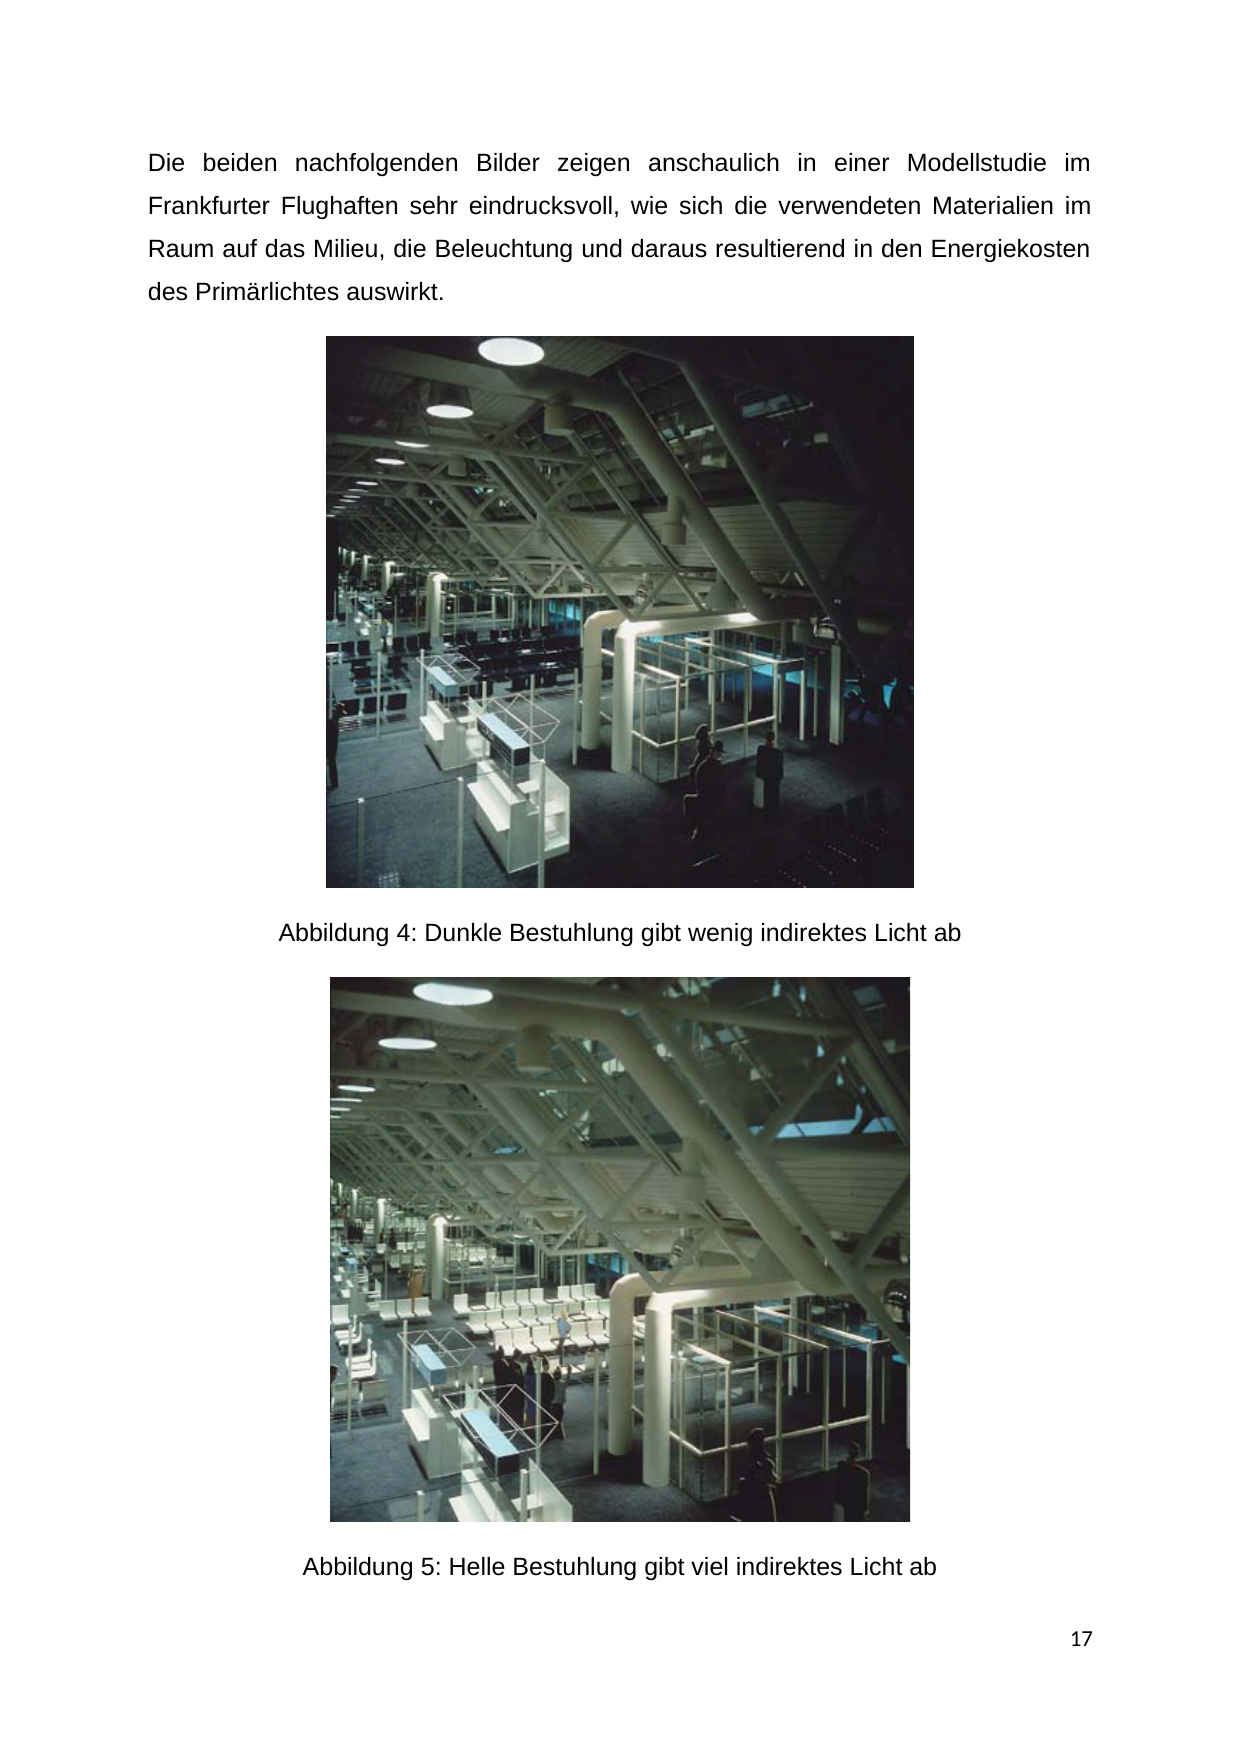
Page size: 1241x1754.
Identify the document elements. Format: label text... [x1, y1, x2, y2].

text Die beiden nachfolgenden Bilder zeigen anschaulich in einer Modellstudie im Frankfurter Flughaften sehr eindrucksvoll, wie sich die verwendeten Materialien im Raum auf das Milieu, die Beleuchtung und daraus resultierend in den Energiekosten des Primärlichtes auswirkt. [148, 148, 1093, 306]
text Abbildung 4: Dunkle Bestuhlung gibt wenig indirektes Licht ab [148, 918, 1093, 947]
text Abbildung 5: Helle Bestuhlung gibt viel indirektes Licht ab [148, 1552, 1093, 1581]
